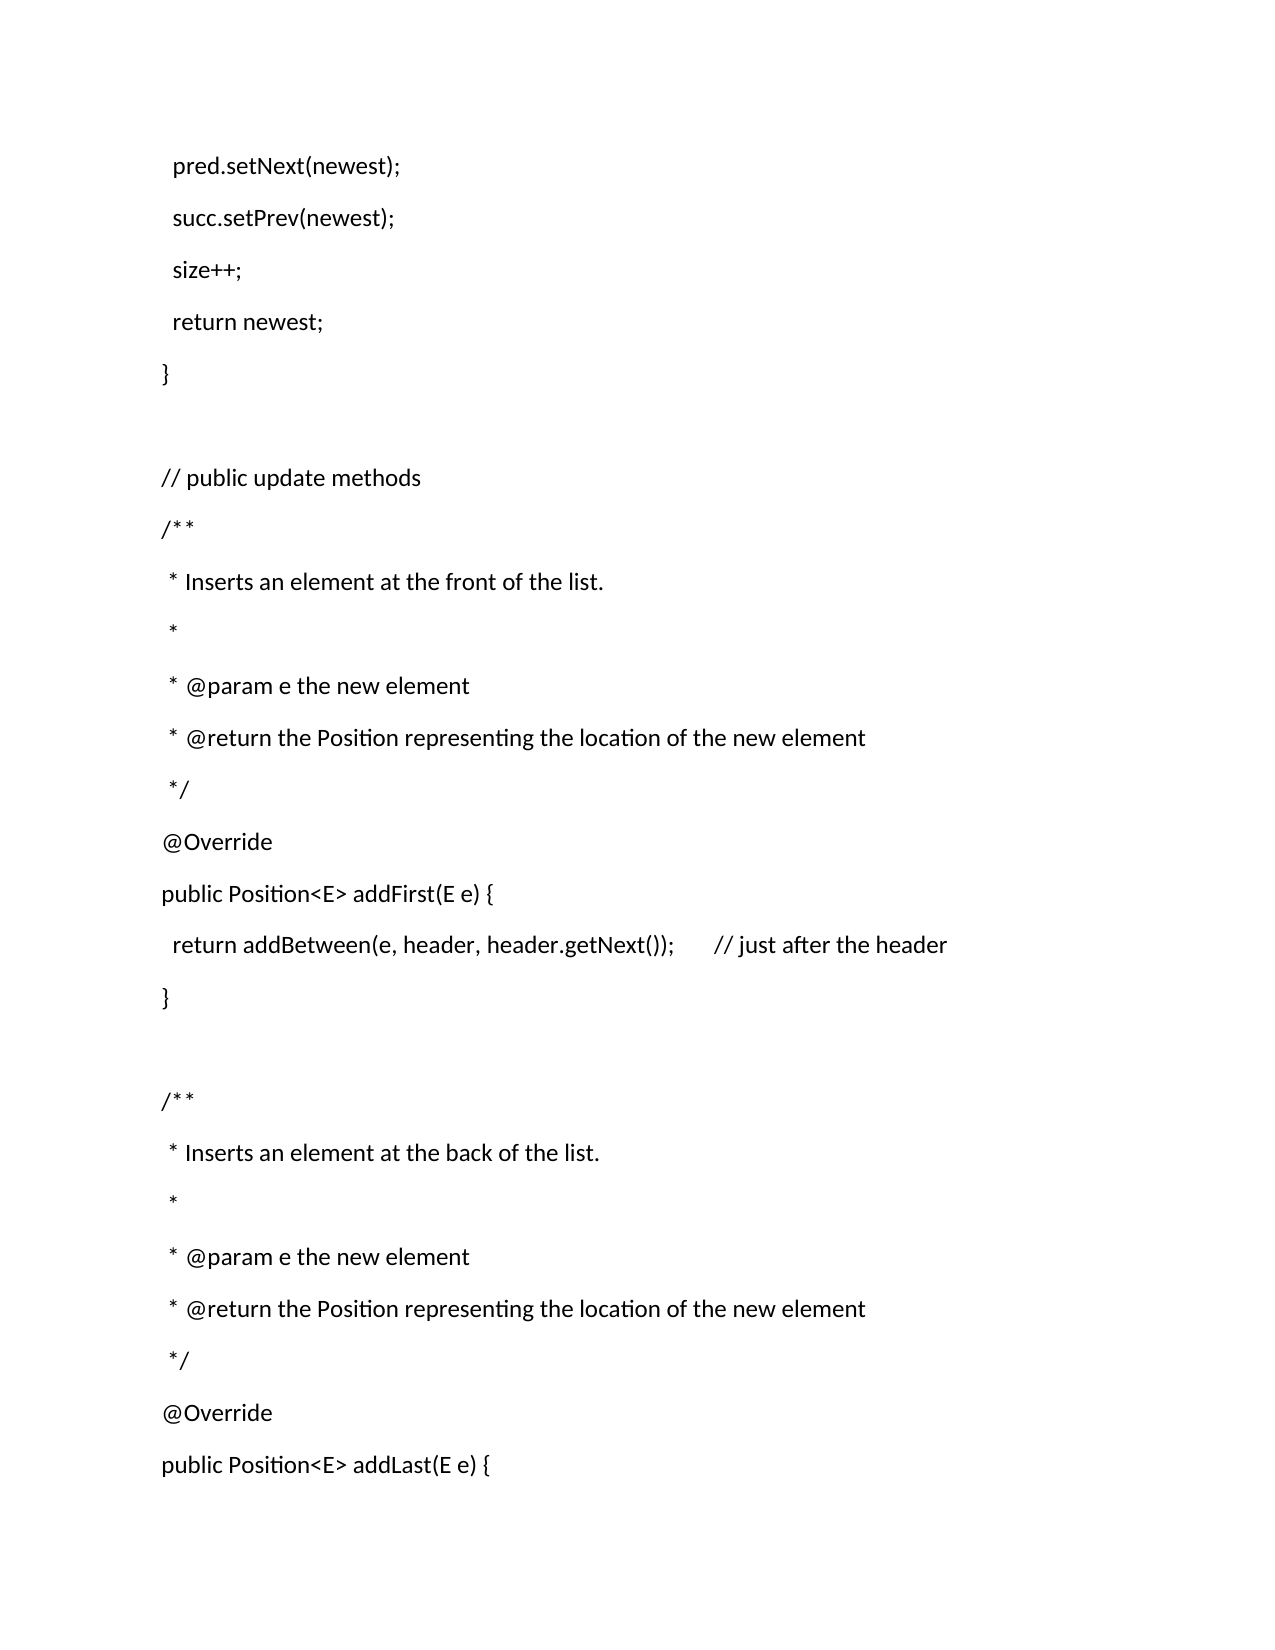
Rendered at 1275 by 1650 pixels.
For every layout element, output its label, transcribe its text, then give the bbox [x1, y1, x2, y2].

text * @param e the new element [150, 670, 1125, 700]
text @Override [150, 826, 1125, 856]
text * [150, 1189, 1125, 1220]
text succ.setPrev(newest); [150, 202, 1125, 232]
text } [150, 982, 1125, 1012]
text * @return the Position representing the location of the new element [150, 722, 1125, 752]
text @Override [150, 1397, 1125, 1428]
text * @return the Position representing the location of the new element [150, 1293, 1125, 1324]
text size++; [150, 254, 1125, 284]
text return addBetween(e, header, header.getNext()); // just after the header [150, 930, 1125, 960]
text /** [150, 1086, 1125, 1116]
text public Position<E> addFirst(E e) { [150, 878, 1125, 908]
text * @param e the new element [150, 1242, 1125, 1272]
text return newest; [150, 306, 1125, 336]
text /** [150, 514, 1125, 544]
text public Position<E> addLast(E e) { [150, 1449, 1125, 1480]
text * [150, 618, 1125, 648]
text } [150, 358, 1125, 388]
text pred.setNext(newest); [150, 150, 1125, 181]
text * Inserts an element at the front of the list. [150, 566, 1125, 596]
text */ [150, 774, 1125, 804]
text // public update methods [150, 462, 1125, 492]
text * Inserts an element at the back of the list. [150, 1138, 1125, 1168]
text */ [150, 1346, 1125, 1376]
